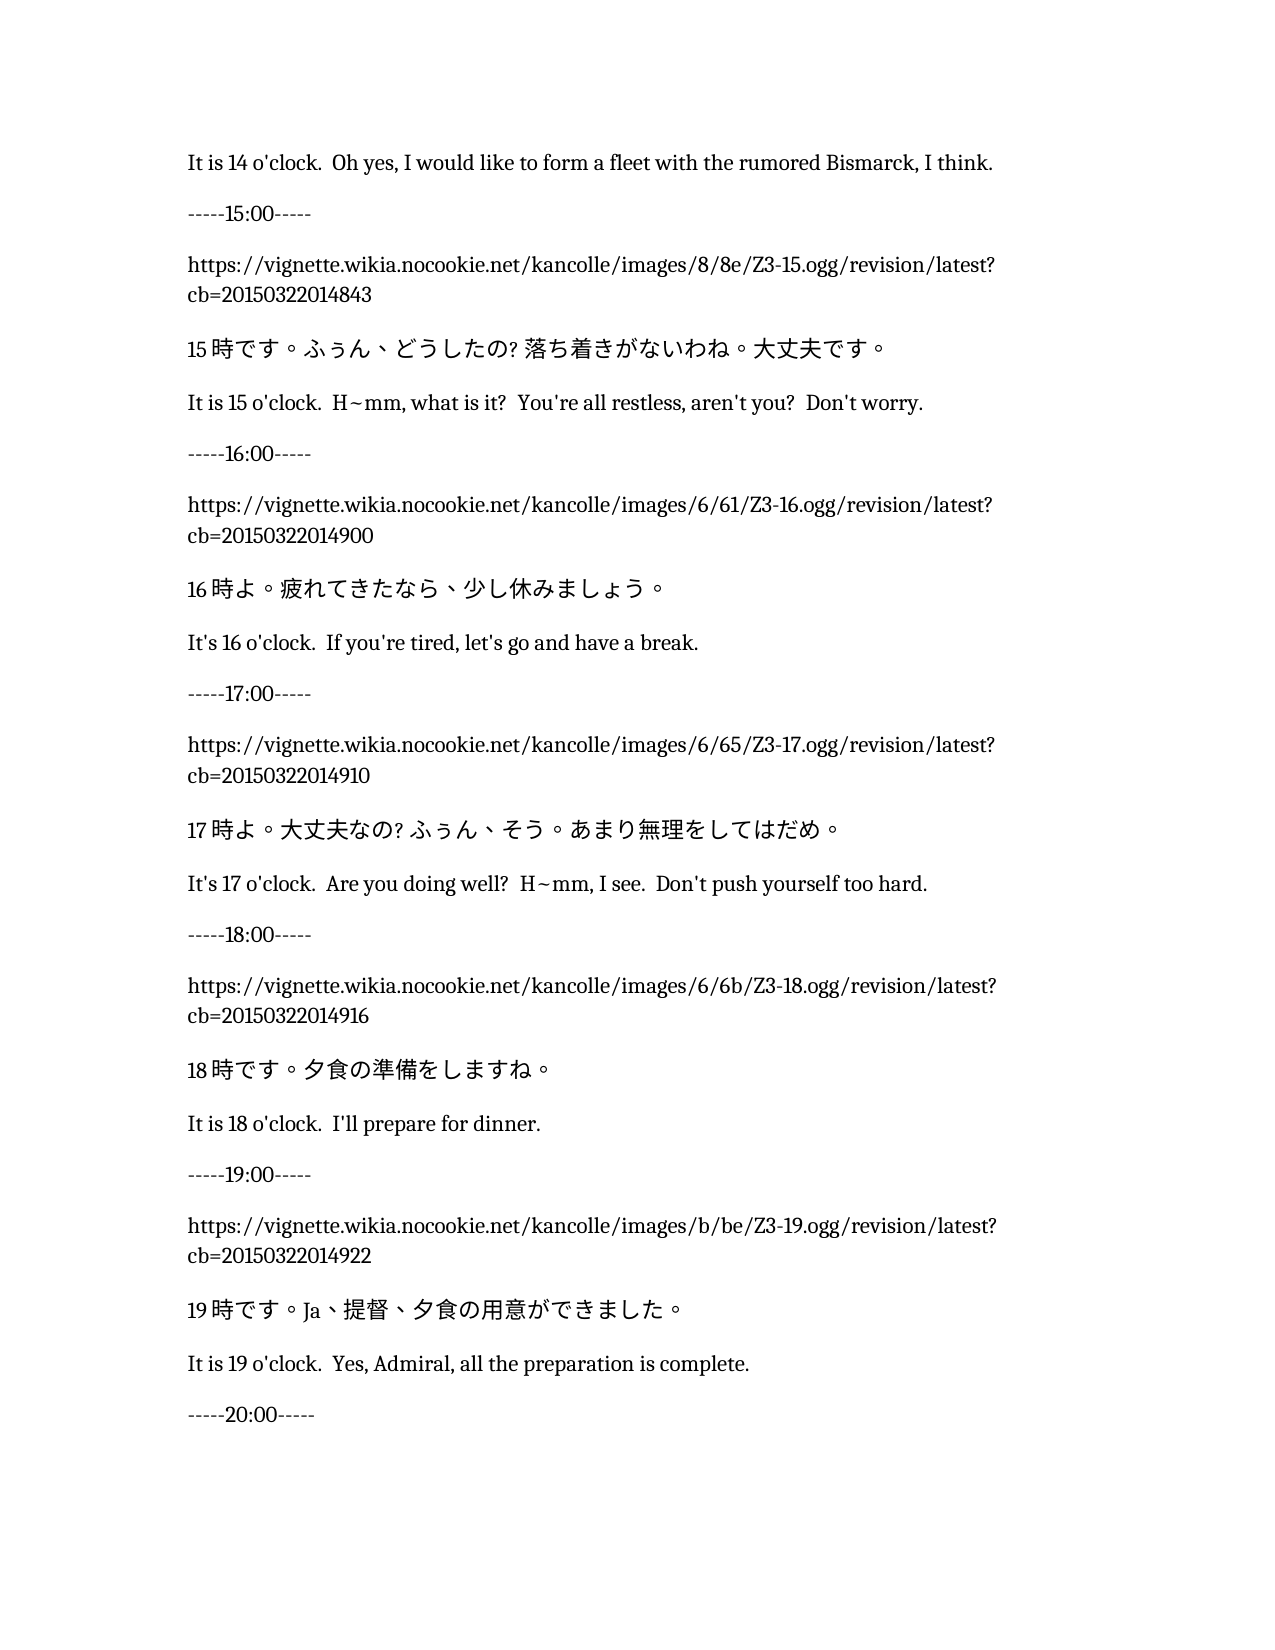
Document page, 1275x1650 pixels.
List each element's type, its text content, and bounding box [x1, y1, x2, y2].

text -----19:00----- [187, 1161, 1087, 1188]
text -----16:00----- [187, 441, 1087, 467]
text It's 17 o'clock. Are you doing well? H~mm, I see. Don't push yourself too hard. [187, 870, 1087, 897]
text https://vignette.wikia.nocookie.net/kancolle/images/8/8e/Z3-15.ogg/revision/latest?cb=20150322014843 [187, 252, 1087, 309]
text It is 15 o'clock. H~mm, what is it? You're all restless, aren't you? Don't worry. [187, 390, 1087, 416]
text -----18:00----- [187, 921, 1087, 948]
text It is 18 o'clock. I'll prepare for dinner. [187, 1110, 1087, 1137]
text -----17:00----- [187, 681, 1087, 708]
text 16時よ。疲れてきたなら、少し休みましょう。 [187, 573, 1087, 605]
text https://vignette.wikia.nocookie.net/kancolle/images/6/65/Z3-17.ogg/revision/latest?cb=20150322014910 [187, 732, 1087, 789]
text It's 16 o'clock. If you're tired, let's go and have a break. [187, 630, 1087, 657]
text 18時です。夕食の準備をしますね。 [187, 1054, 1087, 1085]
text -----15:00----- [187, 201, 1087, 227]
text 17時よ。大丈夫なの? ふぅん、そう。あまり無理をしてはだめ。 [187, 813, 1087, 845]
text It is 14 o'clock. Oh yes, I would like to form a fleet with the rumored Bismarck, I think. [187, 150, 1087, 176]
text 15時です。ふぅん、どうしたの? 落ち着きがないわね。大丈夫です。 [187, 333, 1087, 364]
text https://vignette.wikia.nocookie.net/kancolle/images/6/61/Z3-16.ogg/revision/latest?cb=20150322014900 [187, 492, 1087, 549]
text It is 19 o'clock. Yes, Admiral, all the preparation is complete. [187, 1351, 1087, 1377]
text -----20:00----- [187, 1402, 1087, 1428]
text https://vignette.wikia.nocookie.net/kancolle/images/6/6b/Z3-18.ogg/revision/latest?cb=20150322014916 [187, 972, 1087, 1029]
text 19時です。Ja、提督、夕食の用意ができました。 [187, 1294, 1087, 1325]
text https://vignette.wikia.nocookie.net/kancolle/images/b/be/Z3-19.ogg/revision/latest?cb=20150322014922 [187, 1212, 1087, 1269]
